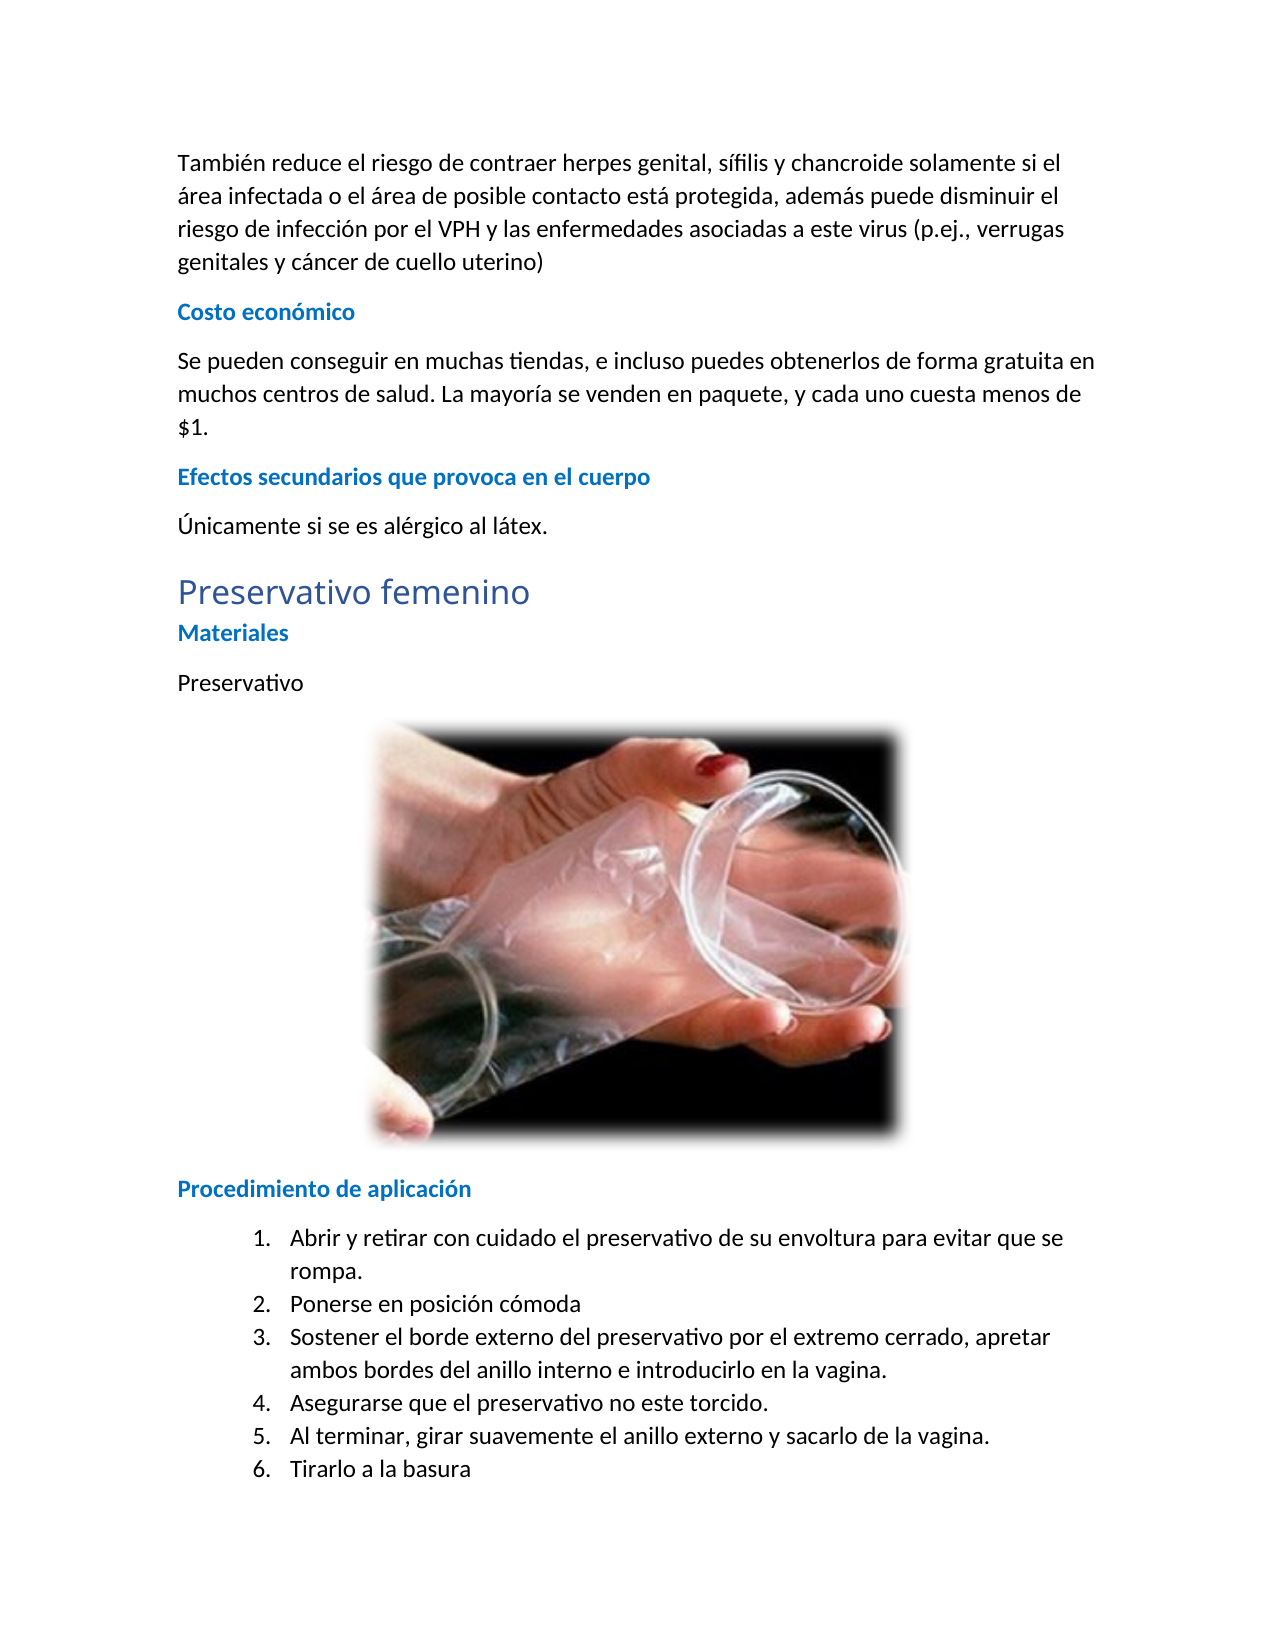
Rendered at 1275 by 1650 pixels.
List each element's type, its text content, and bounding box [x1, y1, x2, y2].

list Abrir y retirar con cuidado el preservativo de su envoltura para evitar que se rompa. [252, 1223, 1098, 1286]
subtitle Preservativo femenino [177, 568, 1098, 614]
text También reduce el riesgo de contraer herpes genital, sífilis y chancroide solamente si el área infectada o el área de posible contacto está protegida, además puede disminuir el riesgo de infección por el VPH y las enfermedades asociadas a este virus (p.ej., verrugas genitales y cáncer de cuello uterino) [177, 148, 1098, 277]
text Materiales [177, 617, 1098, 648]
text Costo económico [177, 296, 1098, 326]
list Al terminar, girar suavemente el anillo externo y sacarlo de la vagina. [252, 1420, 1098, 1451]
text Únicamente si se es alérgico al látex. [177, 511, 1098, 541]
list Asegurarse que el preservativo no este torcido. [252, 1387, 1098, 1418]
text Preservativo [177, 667, 1098, 697]
picture [390, 746, 885, 1123]
text Efectos secundarios que provoca en el cuerpo [177, 461, 1098, 491]
list Ponerse en posición cómoda [252, 1288, 1098, 1319]
list Tirarlo a la basura [252, 1453, 1098, 1483]
list Sostener el borde externo del preservativo por el extremo cerrado, apretar ambos bordes del anillo interno e introducirlo en la vagina. [252, 1321, 1098, 1385]
text Se pueden conseguir en muchas tiendas, e incluso puedes obtenerlos de forma gratuita en muchos centros de salud. La mayoría se venden en paquete, y cada uno cuesta menos de $1. [177, 346, 1098, 442]
text Procedimiento de aplicación [177, 1173, 1098, 1203]
